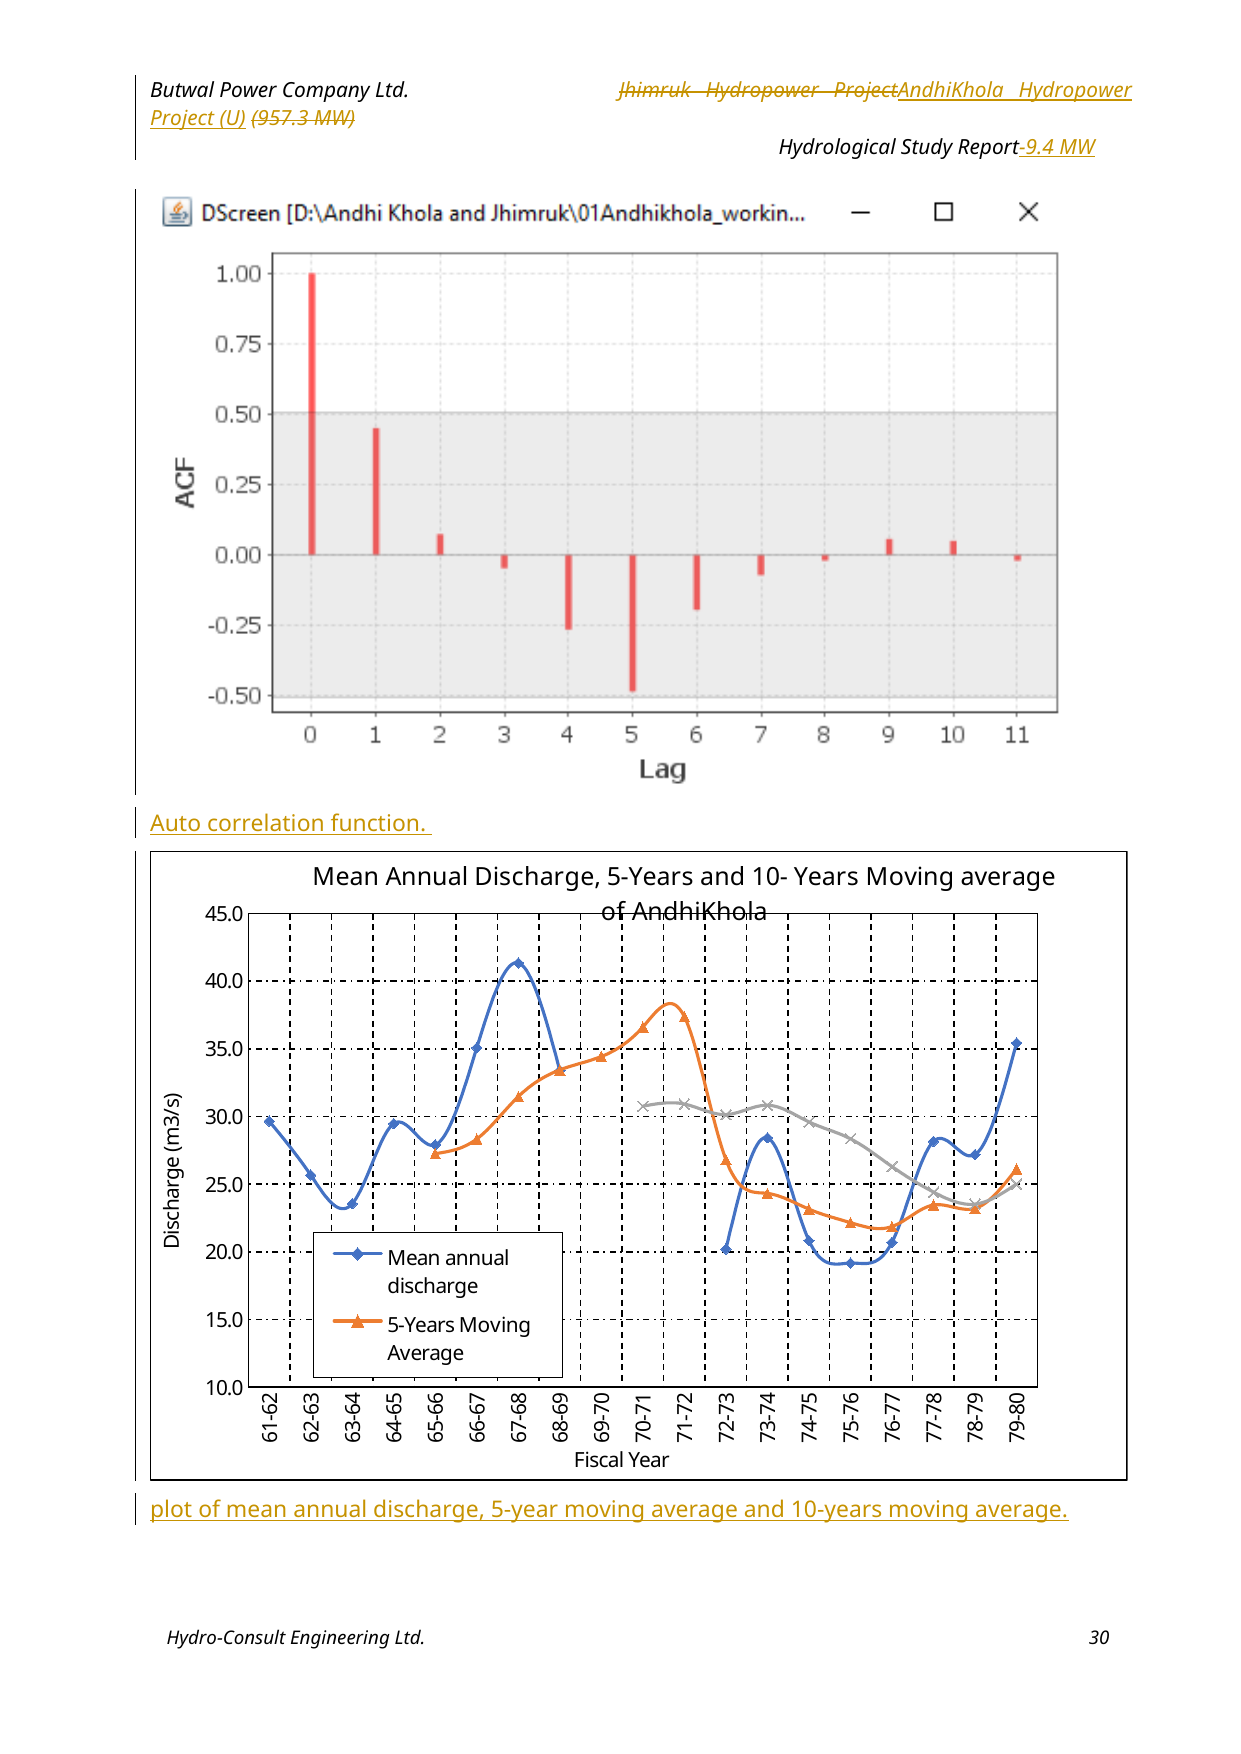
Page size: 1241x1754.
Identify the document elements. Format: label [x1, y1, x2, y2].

picture [150, 189, 1066, 795]
